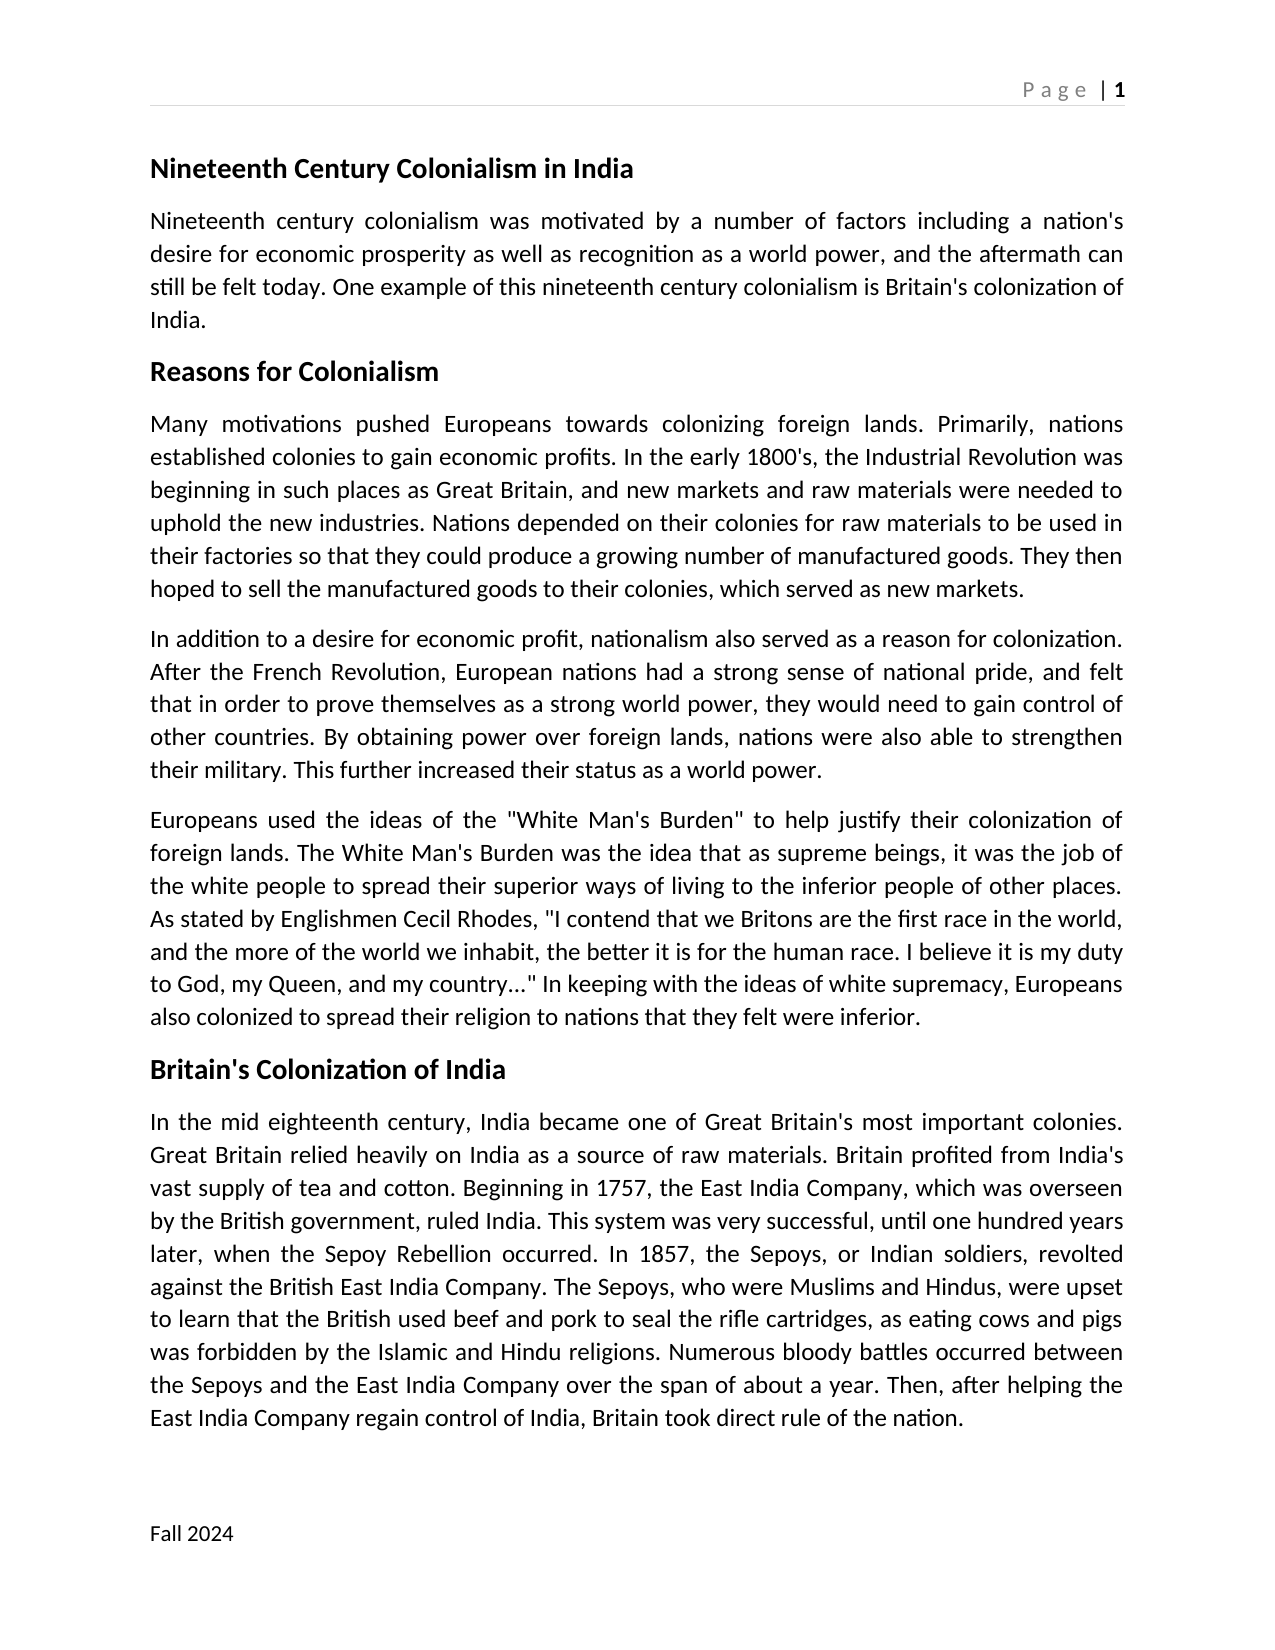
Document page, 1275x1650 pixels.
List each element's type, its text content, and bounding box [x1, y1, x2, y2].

text Many motivations pushed Europeans towards colonizing foreign lands. Primarily, nations established colonies to gain economic profits. In the early 1800's, the Industrial Revolution was beginning in such places as Great Britain, and new markets and raw materials were needed to uphold the new industries. Nations depended on their colonies for raw materials to be used in their factories so that they could produce a growing number of manufactured goods. They then hoped to sell the manufactured goods to their colonies, which served as new markets. [150, 408, 1125, 604]
text Reasons for Colonialism [150, 353, 1125, 389]
text Britain's Colonization of India [150, 1051, 1125, 1087]
text Nineteenth century colonialism was motivated by a number of factors including a nation's desire for economic prosperity as well as recognition as a world power, and the aftermath can still be felt today. One example of this nineteenth century colonialism is Britain's colonization of India. [150, 205, 1125, 334]
text In the mid eighteenth century, India became one of Great Britain's most important colonies. Great Britain relied heavily on India as a source of raw materials. Britain profited from India's vast supply of tea and cotton. Beginning in 1757, the East India Company, which was overseen by the British government, ruled India. This system was very successful, until one hundred years later, when the Sepoy Rebellion occurred. In 1857, the Sepoys, or Indian soldiers, revolted against the British East India Company. The Sepoys, who were Muslims and Hindus, were upset to learn that the British used beef and pork to seal the rifle cartridges, as eating cows and pigs was forbidden by the Islamic and Hindu religions. Numerous bloody battles occurred between the Sepoys and the East India Company over the span of about a year. Then, after helping the East India Company regain control of India, Britain took direct rule of the nation. [150, 1106, 1125, 1433]
text Europeans used the ideas of the "White Man's Burden" to help justify their colonization of foreign lands. The White Man's Burden was the idea that as supreme beings, it was the job of the white people to spread their superior ways of living to the inferior people of other places. As stated by Englishmen Cecil Rhodes, "I contend that we Britons are the first race in the world, and the more of the world we inhabit, the better it is for the human race. I believe it is my duty to God, my Queen, and my country..." In keeping with the ideas of white supremacy, Europeans also colonized to spread their religion to nations that they felt were inferior. [150, 804, 1125, 1032]
text In addition to a desire for economic profit, nationalism also served as a reason for colonization. After the French Revolution, European nations had a strong sense of national pride, and felt that in order to prove themselves as a strong world power, they would need to gain control of other countries. By obtaining power over foreign lands, nations were also able to strengthen their military. This further increased their status as a world power. [150, 623, 1125, 785]
text Nineteenth Century Colonialism in India [150, 150, 1125, 186]
